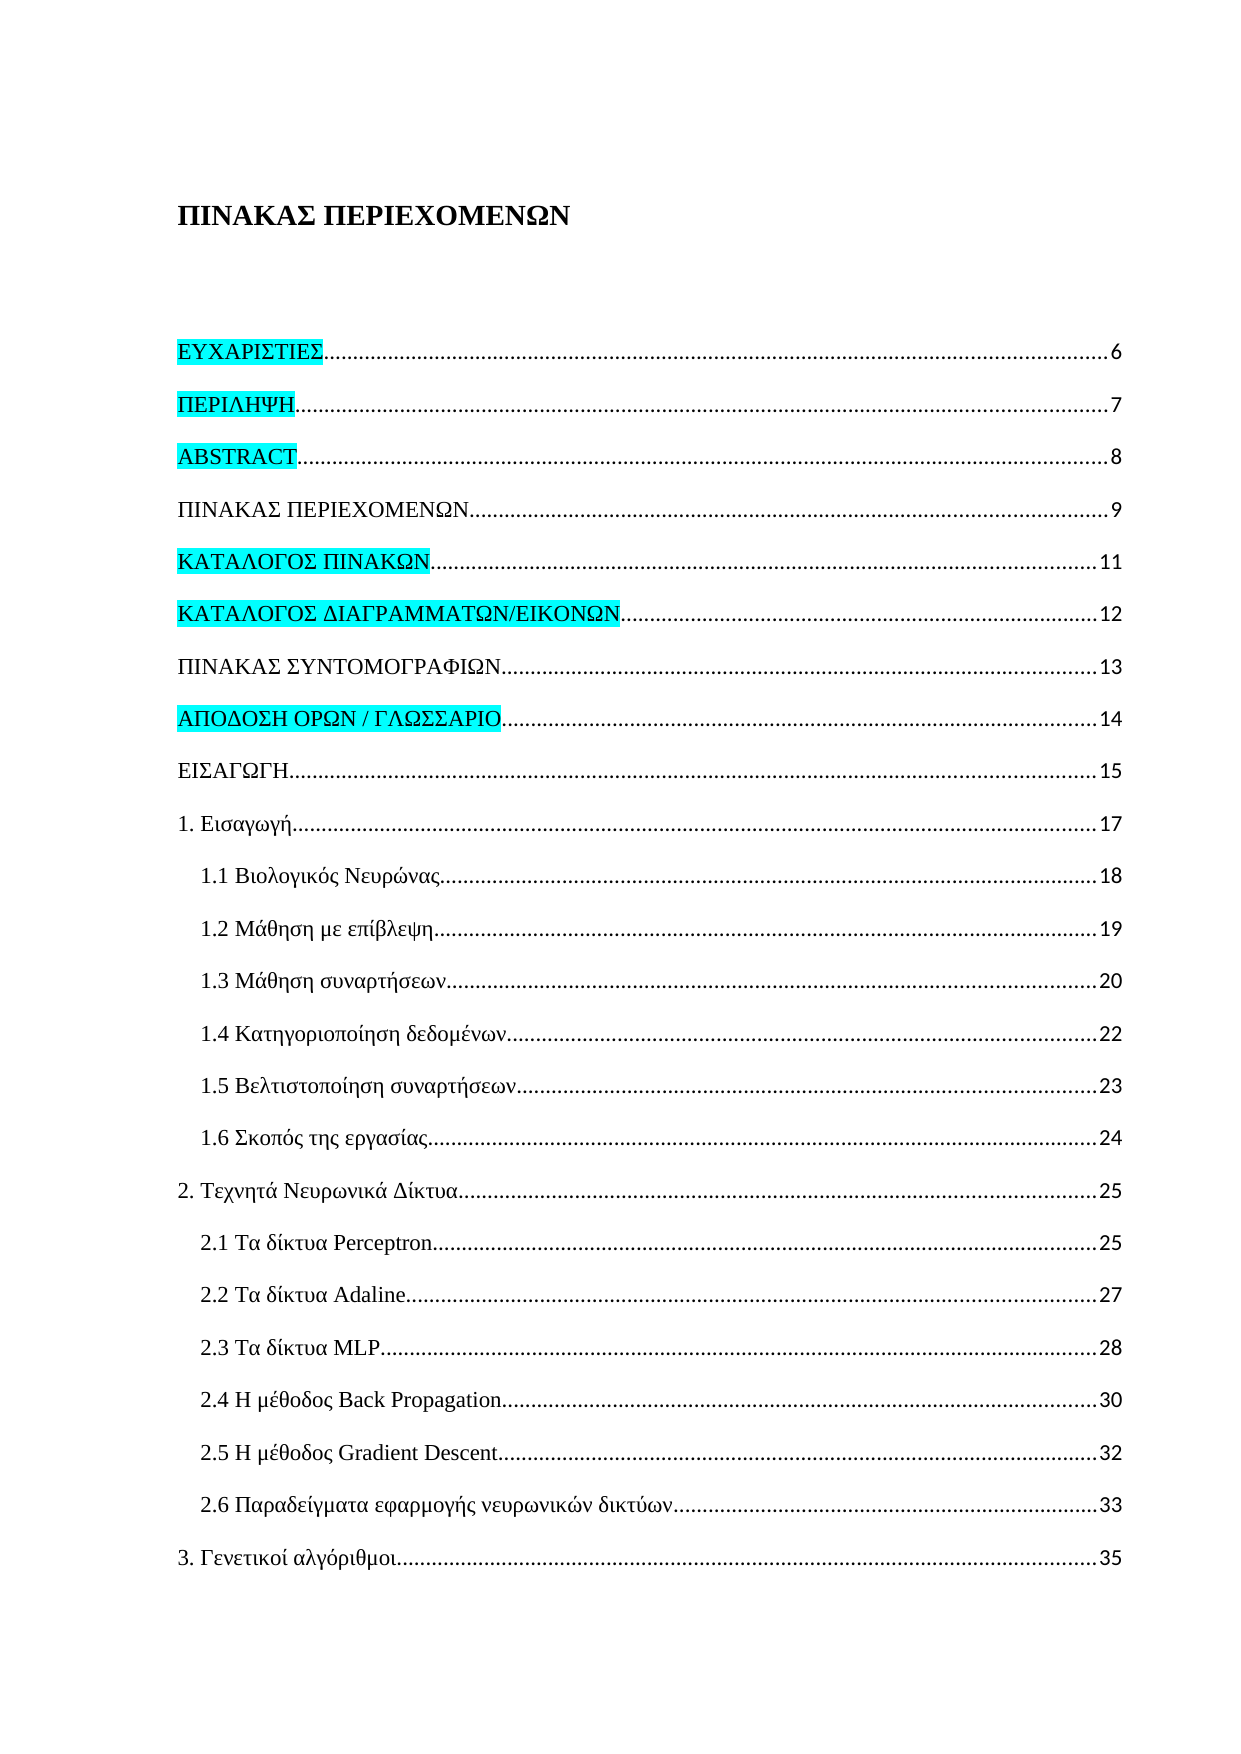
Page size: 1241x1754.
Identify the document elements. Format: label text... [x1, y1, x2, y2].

subtitle ΠΙΝΑΚΑΣ ΠΕΡΙΕΧΟΜΕΝΩΝ [177, 198, 1093, 231]
